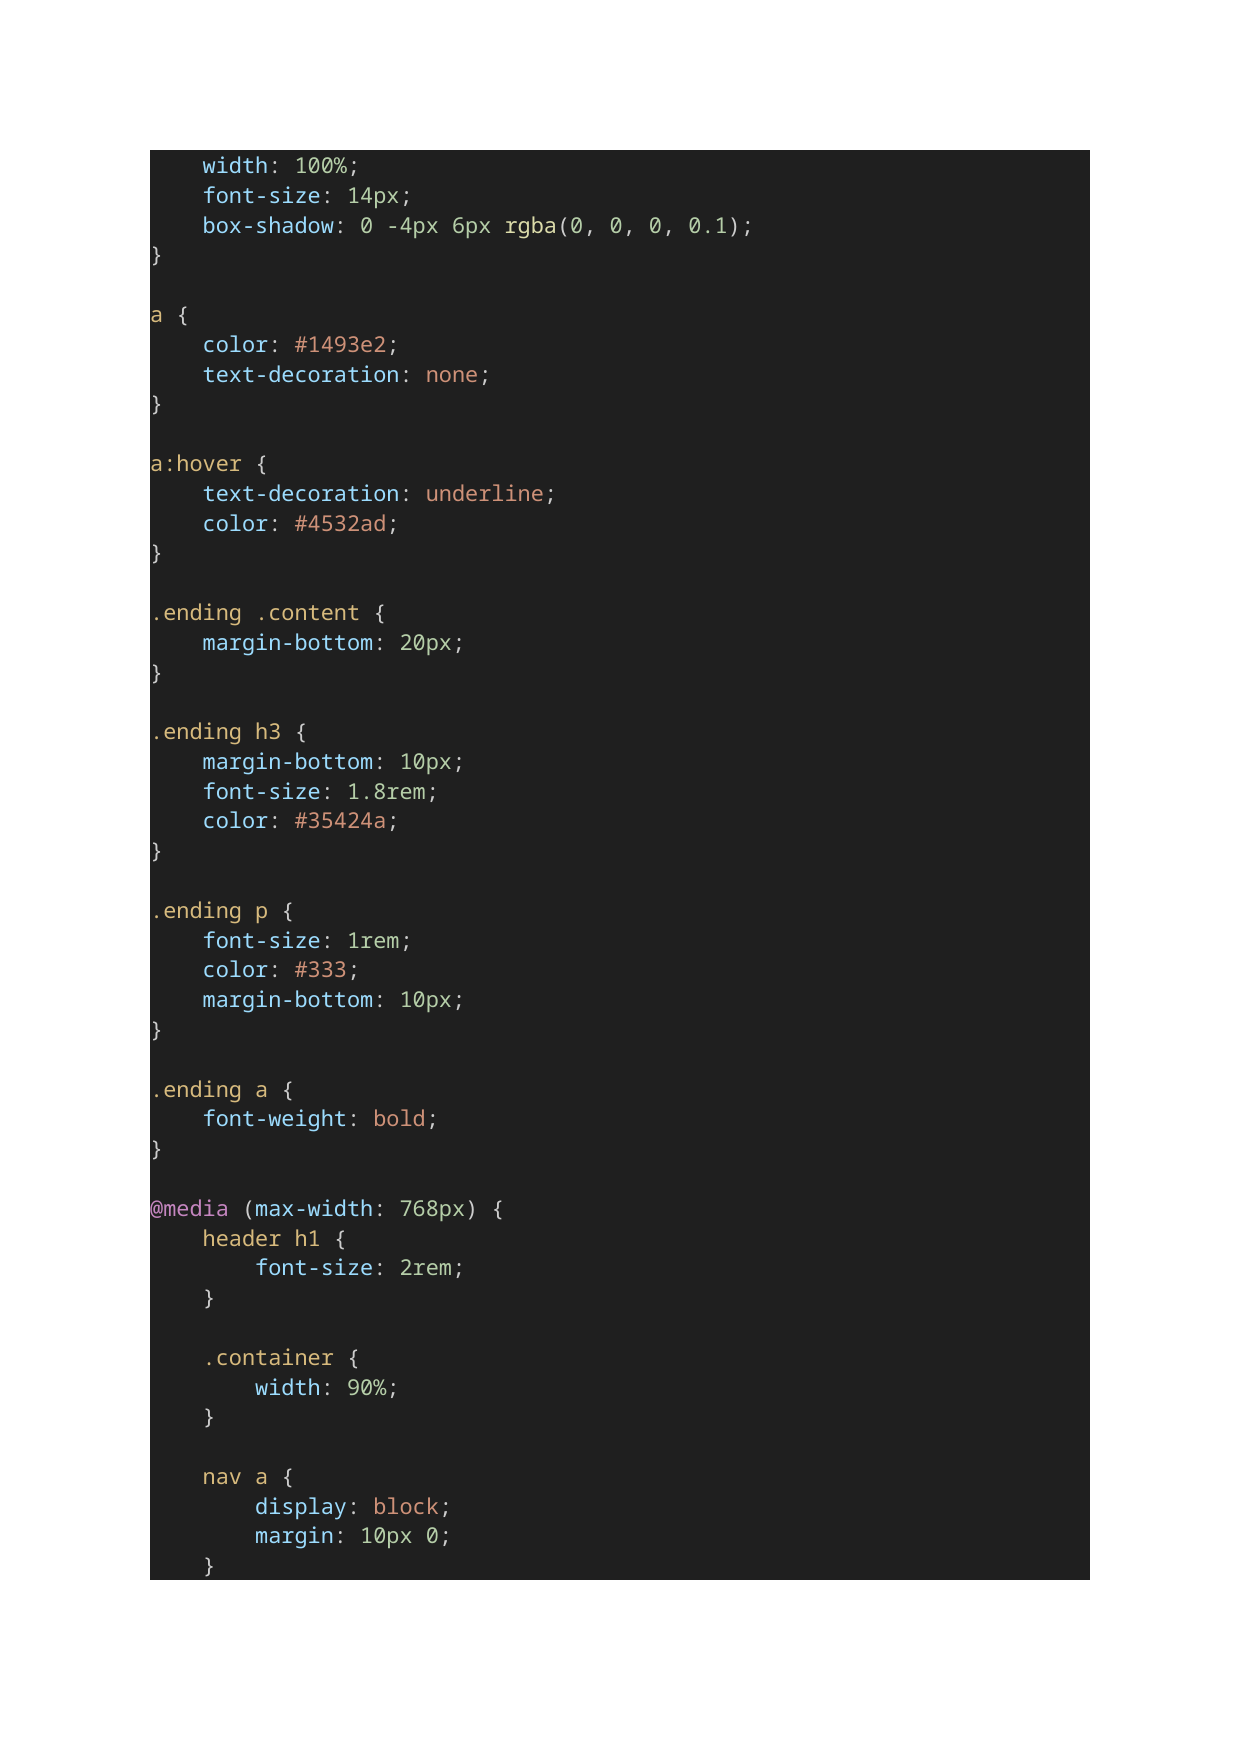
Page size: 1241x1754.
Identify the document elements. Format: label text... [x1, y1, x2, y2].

text width: 100%; [150, 150, 1090, 180]
text header h1 { [150, 1222, 1090, 1252]
text box-shadow: 0 -4px 6px rgba(0, 0, 0, 0.1); [150, 209, 1090, 239]
text } [150, 1401, 1090, 1431]
text font-weight: bold; [150, 1103, 1090, 1133]
text color: #1493e2; [150, 329, 1090, 358]
text color: #333; [150, 954, 1090, 984]
text a:hover { [150, 448, 1090, 478]
text } [150, 1014, 1090, 1044]
text nav a { [150, 1461, 1090, 1491]
text margin-bottom: 10px; [150, 984, 1090, 1014]
text margin-bottom: 20px; [150, 627, 1090, 656]
text @media (max-width: 768px) { [150, 1193, 1090, 1222]
text color: #4532ad; [150, 507, 1090, 537]
text font-size: 1rem; [150, 924, 1090, 954]
text } [150, 388, 1090, 418]
text } [150, 656, 1090, 686]
text width: 90%; [150, 1371, 1090, 1401]
text a { [150, 299, 1090, 329]
text margin-bottom: 10px; [150, 746, 1090, 776]
text font-size: 2rem; [150, 1252, 1090, 1282]
text } [150, 239, 1090, 269]
text .container { [150, 1342, 1090, 1371]
text color: #35424a; [150, 805, 1090, 835]
text } [150, 537, 1090, 567]
text } [150, 1282, 1090, 1312]
text text-decoration: underline; [150, 478, 1090, 507]
text text-decoration: none; [150, 358, 1090, 388]
text margin: 10px 0; [150, 1520, 1090, 1550]
text font-size: 1.8rem; [150, 776, 1090, 805]
text font-size: 14px; [150, 180, 1090, 209]
text .ending .content { [150, 597, 1090, 627]
text .ending p { [150, 895, 1090, 924]
text .ending a { [150, 1073, 1090, 1103]
text } [150, 835, 1090, 865]
text } [150, 1133, 1090, 1163]
text display: block; [150, 1491, 1090, 1520]
text } [150, 1550, 1090, 1580]
text .ending h3 { [150, 716, 1090, 746]
